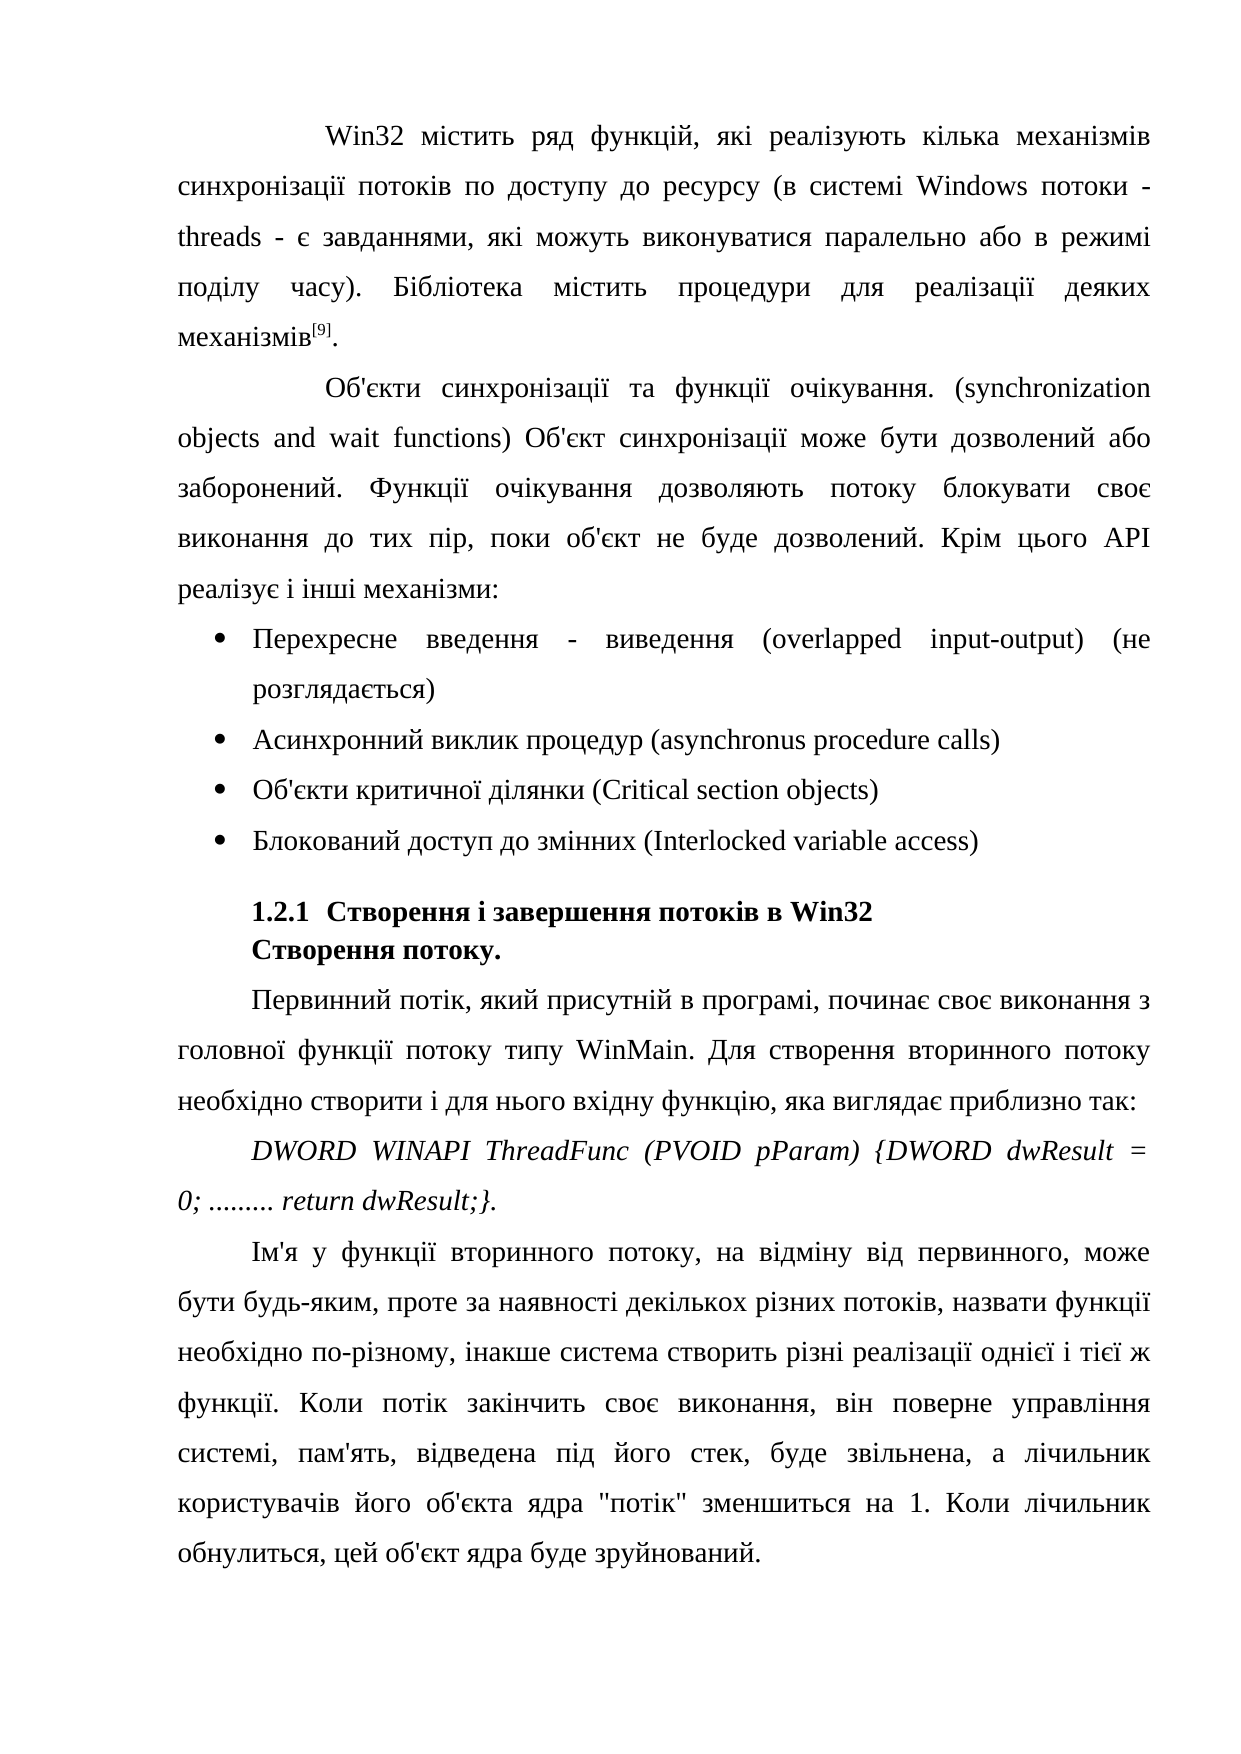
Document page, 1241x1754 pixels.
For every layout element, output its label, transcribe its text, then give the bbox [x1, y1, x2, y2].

list Перехресне введення - виведення (overlapped input-output) (не розглядається) [215, 621, 1152, 705]
list Об'єкти критичної ділянки (Critical section objects) [215, 772, 1152, 806]
text Первинний потік, який присутній в програмі, починає своє виконання з головної функції потоку типу WinMain. Для створення вторинного потоку необхідно створити і для нього вхідну функцію, яка виглядає приблизно так: [177, 982, 1152, 1116]
text Win32 містить ряд функцій, які реалізують кілька механізмів синхронізації потоків по доступу до ресурсу (в системі Windows потоки - threads - є завданнями, які можуть виконуватися паралельно або в режимі поділу часу). Бібліотека містить процедури для реалізації деяких механізмів[9]. [177, 118, 1152, 353]
text Ім'я у функції вторинного потоку, на відміну від первинного, може бути будь-яким, проте за наявності декількох різних потоків, назвати функції необхідно по-різному, інакше система створить різні реалізації однієї і тієї ж функції. Коли потік закінчить своє виконання, він поверне управління системі, пам'ять, відведена під його стек, буде звільнена, а лічильник користувачів його об'єкта ядра "потік" зменшиться на 1. Коли лічильник обнулиться, цей об'єкт ядра буде зруйнований. [177, 1234, 1152, 1569]
subtitle Створення і завершення потоків в Win32 [251, 894, 1152, 928]
text Створення потоку. [177, 932, 1152, 965]
list Асинхронний виклик процедур (asynchronus procedure calls) [215, 722, 1152, 756]
list Блокований доступ до змінних (Interlocked variable access) [215, 823, 1152, 856]
text DWORD WINAPI ThreadFunc (PVOID pParam) {DWORD dwResult = 0; ......... return dwResult;}. [177, 1133, 1152, 1217]
text Об'єкти синхронізації та функції очікування. (synchronization objects and wait functions) Об'єкт синхронізації може бути дозволений або заборонений. Функції очікування дозволяють потоку блокувати своє виконання до тих пір, поки об'єкт не буде дозволений. Крім цього API реалізує і інші механізми: [177, 370, 1152, 604]
